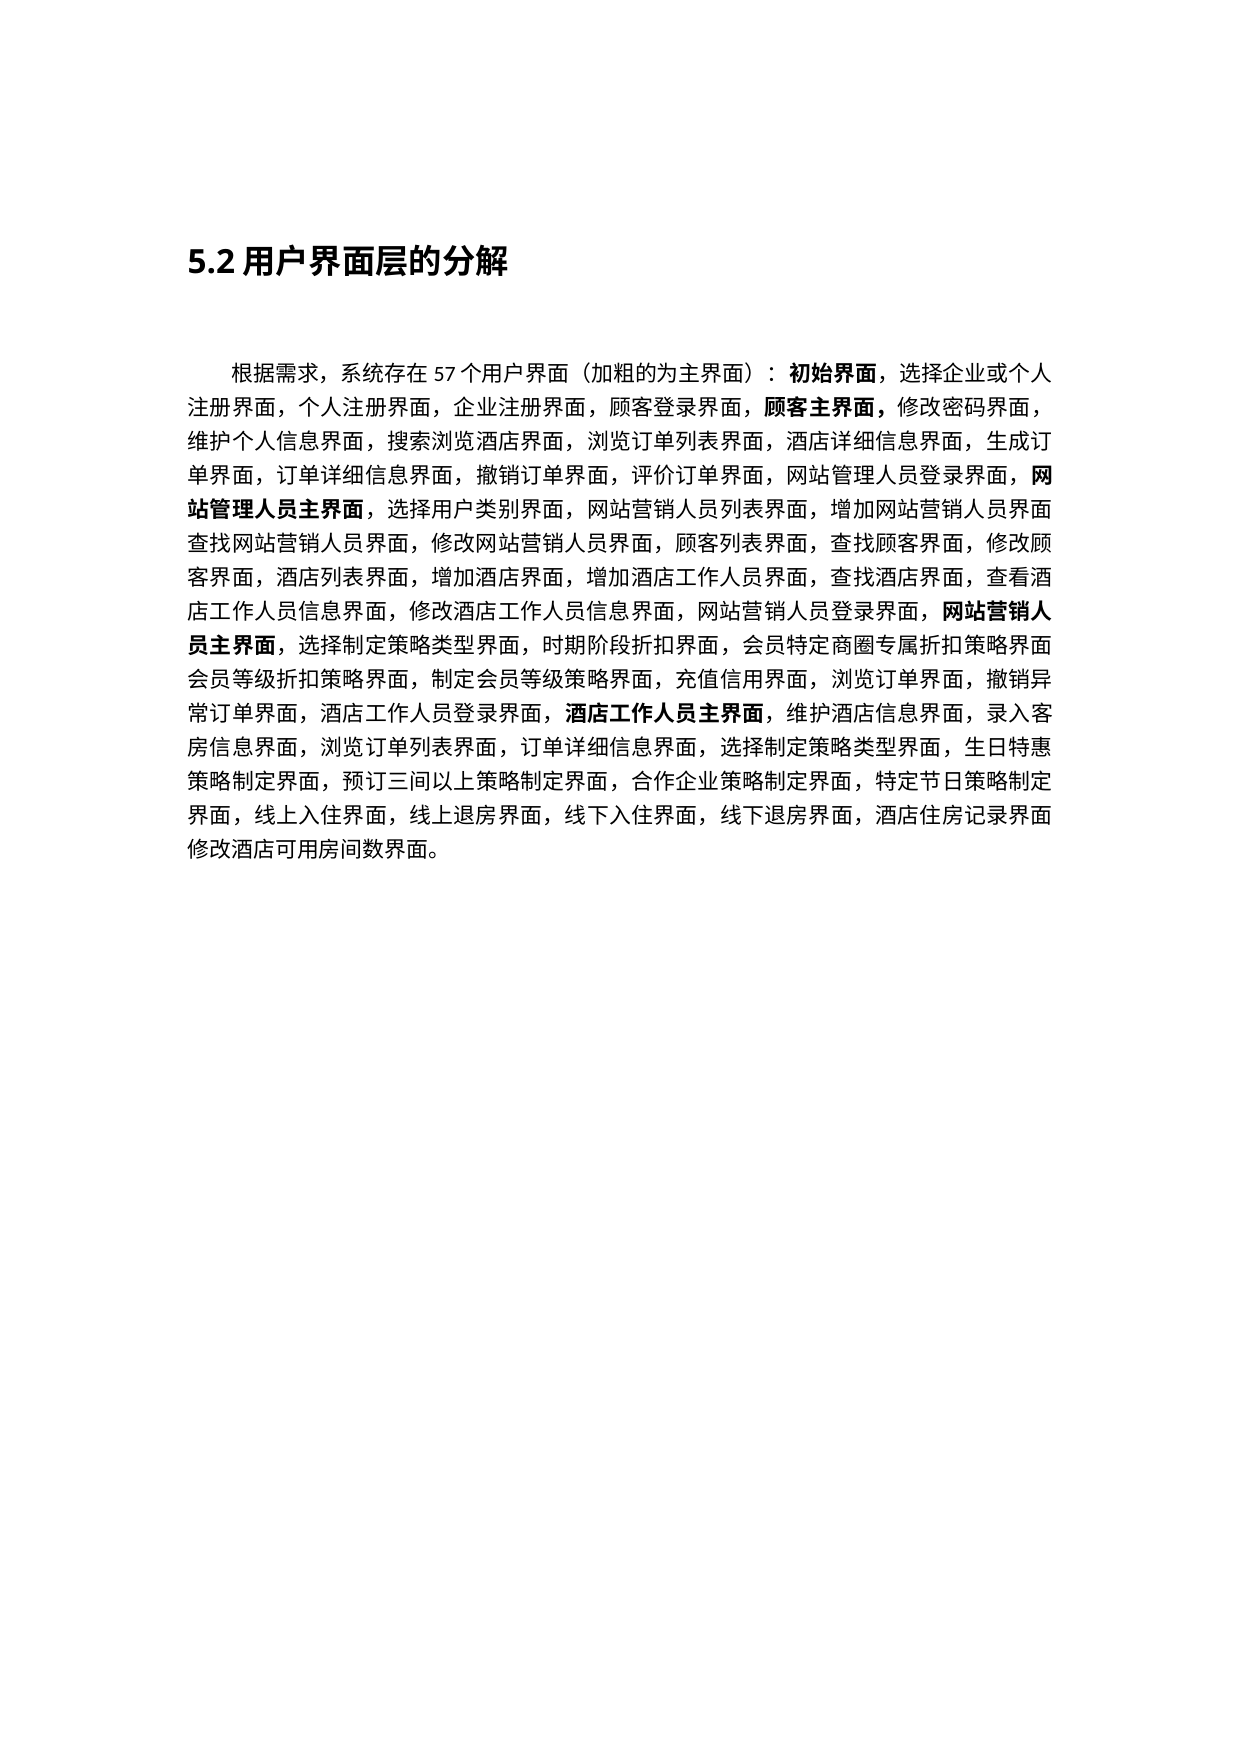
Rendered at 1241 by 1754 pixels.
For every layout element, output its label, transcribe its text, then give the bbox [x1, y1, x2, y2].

text 根据需求，系统存在57个用户界面（加粗的为主界面）：初始界面，选择企业或个人注册界面，个人注册界面，企业注册界面，顾客登录界面，顾客主界面，修改密码界面，维护个人信息界面，搜索浏览酒店界面，浏览订单列表界面，酒店详细信息界面，生成订单界面，订单详细信息界面，撤销订单界面，评价订单界面，网站管理人员登录界面，网站管理人员主界面，选择用户类别界面，网站营销人员列表界面，增加网站营销人员界面，查找网站营销人员界面，修改网站营销人员界面，顾客列表界面，查找顾客界面，修改顾客界面，酒店列表界面，增加酒店界面，增加酒店工作人员界面，查找酒店界面，查看酒店工作人员信息界面，修改酒店工作人员信息界面，网站营销人员登录界面，网站营销人员主界面，选择制定策略类型界面，时期阶段折扣界面，会员特定商圈专属折扣策略界面，会员等级折扣策略界面，制定会员等级策略界面，充值信用界面，浏览订单界面，撤销异常订单界面，酒店工作人员登录界面，酒店工作人员主界面，维护酒店信息界面，录入客房信息界面，浏览订单列表界面，订单详细信息界面，选择制定策略类型界面，生日特惠策略制定界面，预订三间以上策略制定界面，合作企业策略制定界面，特定节日策略制定界面，线上入住界面，线上退房界面，线下入住界面，线下退房界面，酒店住房记录界面，修改酒店可用房间数界面。 [187, 355, 1053, 864]
subtitle 5.2用户界面层的分解 [187, 225, 1053, 293]
